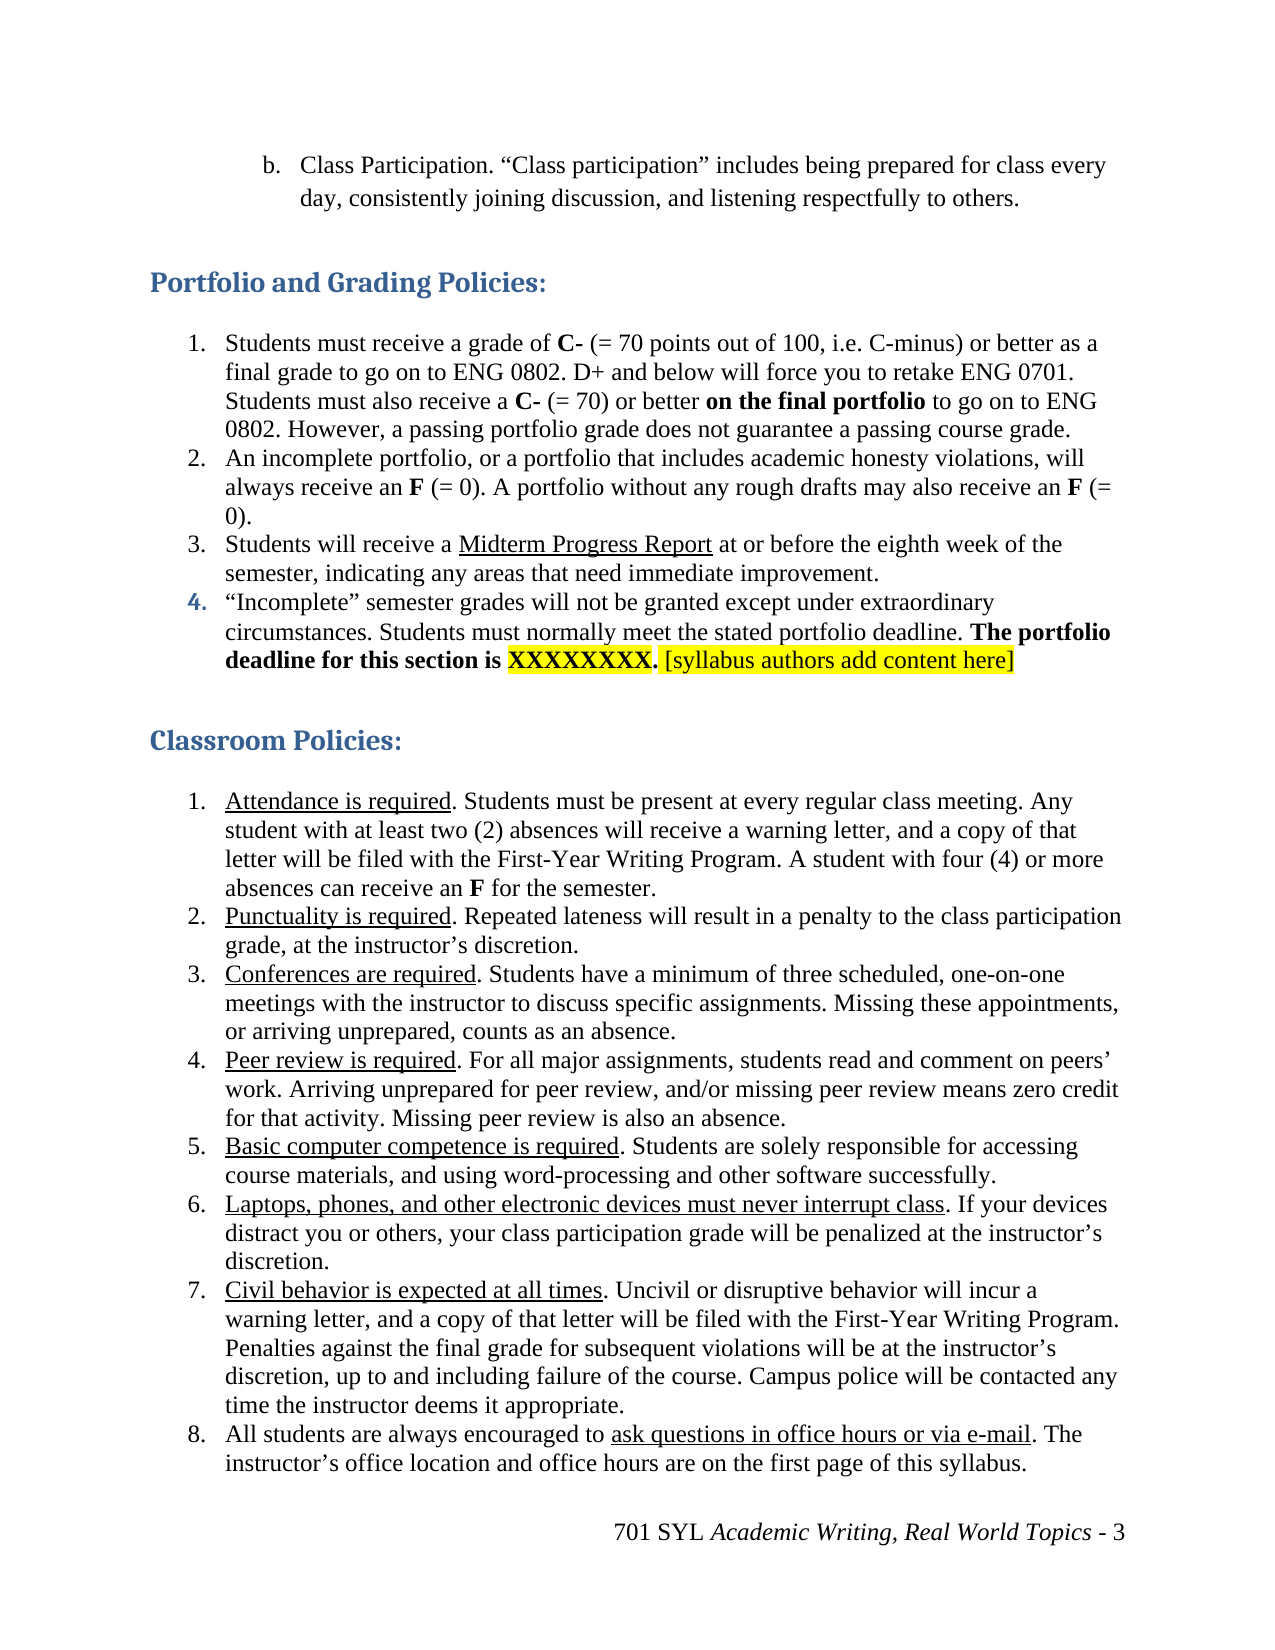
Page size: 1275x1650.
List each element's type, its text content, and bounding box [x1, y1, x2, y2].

list An incomplete portfolio, or a portfolio that includes academic honesty violations, will always receive an F (= 0). A portfolio without any rough drafts may also receive an F (= 0). [187, 443, 1125, 529]
list “Incomplete” semester grades will not be granted except under extraordinary circumstances. Students must normally meet the stated portfolio deadline. The portfolio deadline for this section is XXXXXXXX. [syllabus authors add content here] [187, 587, 1125, 674]
list Basic computer competence is required. Students are solely responsible for accessing course materials, and using word-processing and other software successfully. [187, 1131, 1125, 1189]
list Laptops, phones, and other electronic devices must never interrupt class. If your devices distract you or others, your class participation grade will be penalized at the instructor’s discretion. [187, 1189, 1125, 1275]
list Students will receive a Midterm Progress Report at or before the eighth week of the semester, indicating any areas that need immediate improvement. [187, 529, 1125, 587]
subtitle Portfolio and Grading Policies: [150, 266, 1125, 299]
subtitle Classroom Policies: [150, 724, 1125, 758]
list Conferences are required. Students have a minimum of three scheduled, one-on-one meetings with the instructor to discuss specific assignments. Missing these appointments, or arriving unprepared, counts as an absence. [187, 959, 1125, 1045]
list Attendance is required. Students must be present at every regular class meeting. Any student with at least two (2) absences will receive a warning letter, and a copy of that letter will be filed with the First-Year Writing Program. A student with four (4) or more absences can receive an F for the semester. [187, 786, 1125, 901]
list Punctuality is required. Repeated lateness will result in a penalty to the class participation grade, at the instructor’s discretion. [187, 901, 1125, 959]
list Class Participation. “Class participation” includes being prepared for class every day, consistently joining discussion, and listening respectfully to others. [262, 150, 1125, 212]
list Peer review is required. For all major assignments, students read and comment on peers’ work. Arriving unprepared for peer review, and/or missing peer review means zero credit for that activity. Missing peer review is also an absence. [187, 1045, 1125, 1131]
list Students must receive a grade of C- (= 70 points out of 100, i.e. C-minus) or better as a final grade to go on to ENG 0802. D+ and below will force you to retake ENG 0701. Students must also receive a C- (= 70) or better on the final portfolio to go on to ENG 0802. However, a passing portfolio grade does not guarantee a passing course grade. [187, 328, 1125, 443]
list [187, 1419, 1125, 1476]
list Civil behavior is expected at all times. Uncivil or disruptive behavior will incur a warning letter, and a copy of that letter will be filed with the First-Year Writing Program. Penalties against the final grade for subsequent violations will be at the instructor’s discretion, up to and including failure of the course. Campus police will be contacted any time the instructor deems it appropriate. [187, 1275, 1125, 1419]
